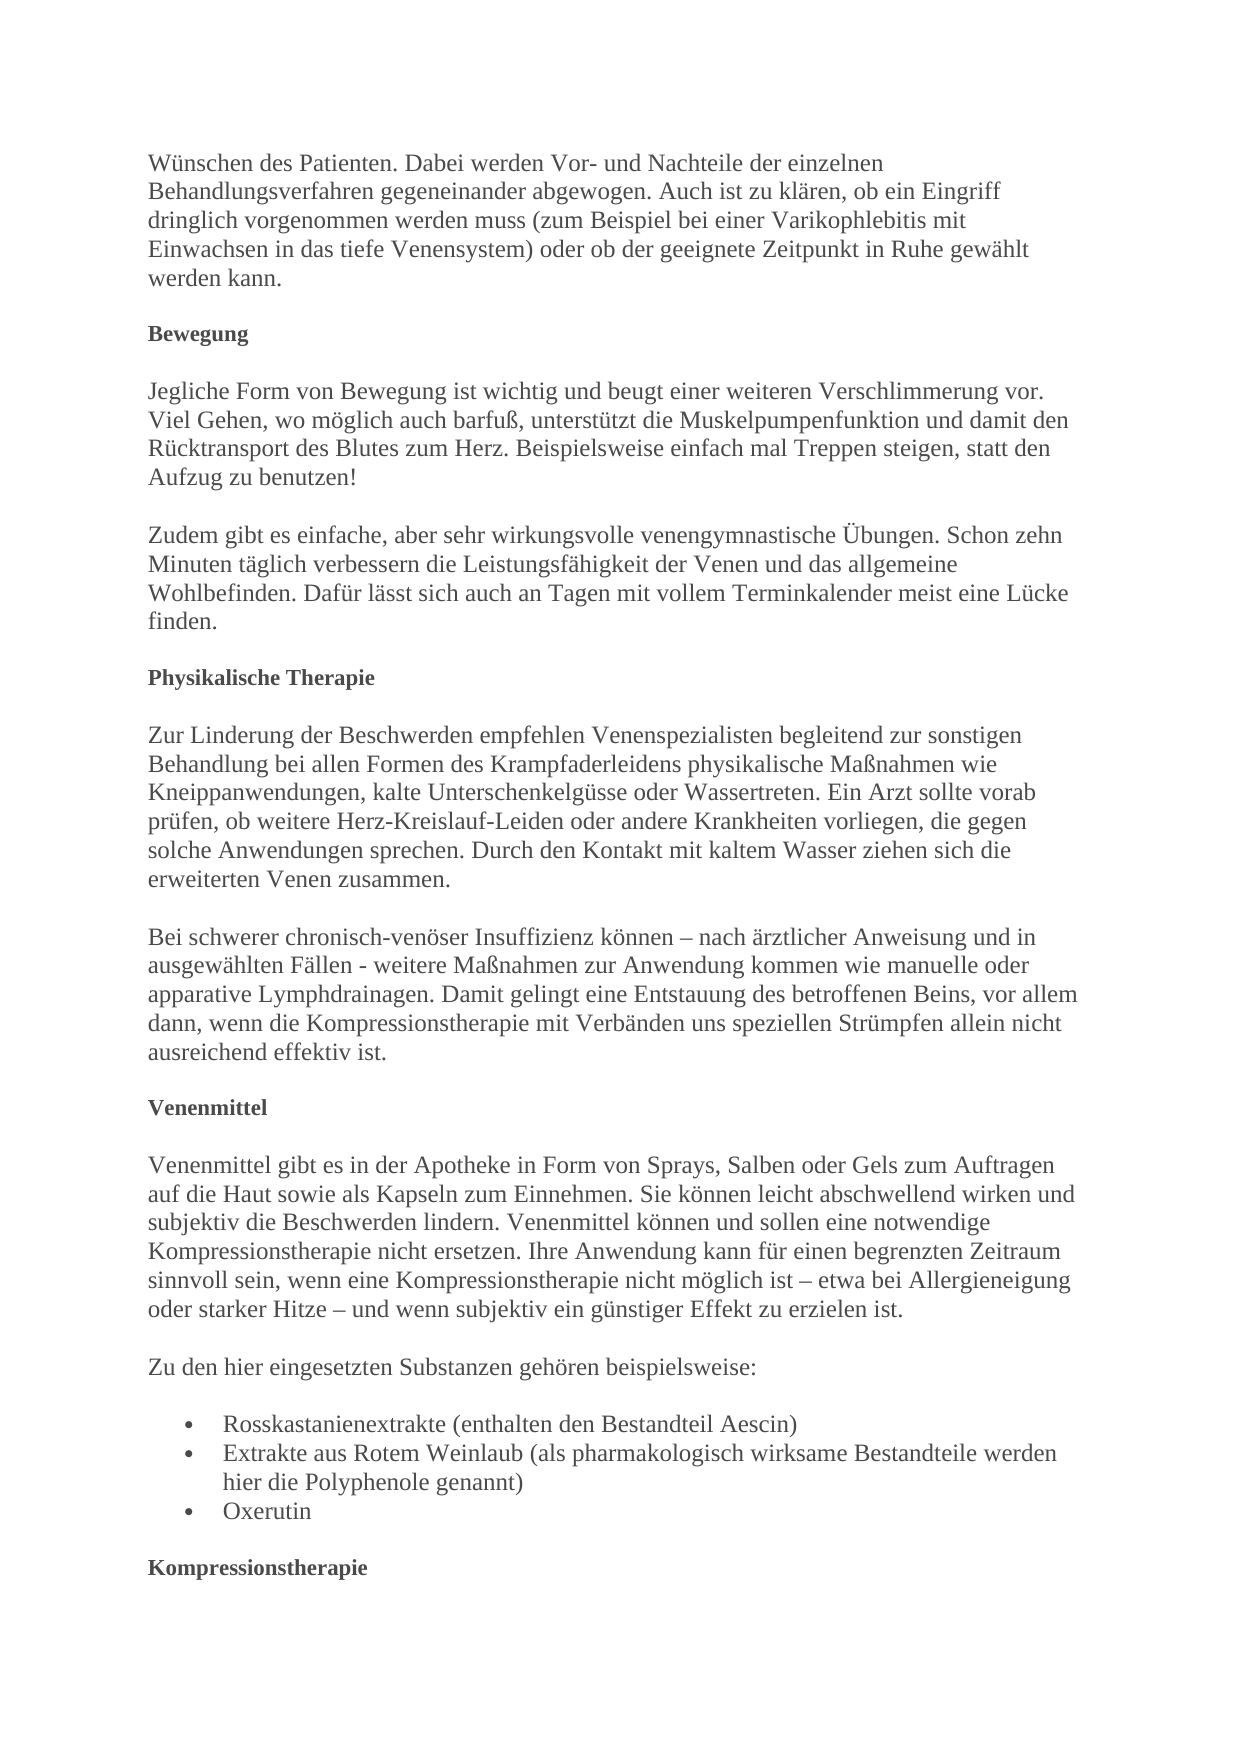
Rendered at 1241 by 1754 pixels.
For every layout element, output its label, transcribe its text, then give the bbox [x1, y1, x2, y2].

text Physikalische Therapie [148, 664, 1093, 691]
text Zudem gibt es einfache, aber sehr wirkungsvolle venengymnastische Übungen. Schon zehn Minuten täglich verbessern die Leistungsfähigkeit der Venen und das allgemeine Wohlbefinden. Dafür lässt sich auch an Tagen mit vollem Terminkalender meist eine Lücke finden. [148, 520, 1093, 635]
list Rosskastanienextrakte (enthalten den Bestandteil Aescin) [185, 1409, 1093, 1438]
text Kompressionstherapie [148, 1554, 1093, 1580]
text Zu den hier eingesetzten Substanzen gehören beispielsweise: [148, 1352, 1093, 1380]
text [148, 148, 1093, 291]
text Jegliche Form von Bewegung ist wichtig und beugt einer weiteren Verschlimmerung vor. Viel Gehen, wo möglich auch barfuß, unterstützt die Muskelpumpenfunktion und damit den Rücktransport des Blutes zum Herz. Beispielsweise einfach mal Treppen steigen, statt den Aufzug zu benutzen! [148, 376, 1093, 491]
list Extrakte aus Rotem Weinlaub (als pharmakologisch wirksame Bestandteile werden hier die Polyphenole genannt) [185, 1438, 1093, 1496]
text Venenmittel [148, 1094, 1093, 1121]
text Bewegung [148, 321, 1093, 347]
text Bei schwerer chronisch-venöser Insuffizienz können – nach ärztlicher Anweisung und in ausgewählten Fällen - weitere Maßnahmen zur Anwendung kommen wie manuelle oder apparative Lymphdrainagen. Damit gelingt eine Entstauung des betroffenen Beins, vor allem dann, wenn die Kompressionstherapie mit Verbänden uns speziellen Strümpfen allein nicht ausreichend effektiv ist. [148, 922, 1093, 1065]
text Zur Linderung der Beschwerden empfehlen Venenspezialisten begleitend zur sonstigen Behandlung bei allen Formen des Krampfaderleidens physikalische Maßnahmen wie Kneippanwendungen, kalte Unterschenkelgüsse oder Wassertreten. Ein Arzt sollte vorab prüfen, ob weitere Herz-Kreislauf-Leiden oder andere Krankheiten vorliegen, die gegen solche Anwendungen sprechen. Durch den Kontakt mit kaltem Wasser ziehen sich die erweiterten Venen zusammen. [148, 720, 1093, 892]
list Oxerutin [185, 1496, 1093, 1524]
text Venenmittel gibt es in der Apotheke in Form von Sprays, Salben oder Gels zum Auftragen auf die Haut sowie als Kapseln zum Einnehmen. Sie können leicht abschwellend wirken und subjektiv die Beschwerden lindern. Venenmittel können und sollen eine notwendige Kompressionstherapie nicht ersetzen. Ihre Anwendung kann für einen begrenzten Zeitraum sinnvoll sein, wenn eine Kompressionstherapie nicht möglich ist – etwa bei Allergieneigung oder starker Hitze – und wenn subjektiv ein günstiger Effekt zu erzielen ist. [148, 1150, 1093, 1322]
